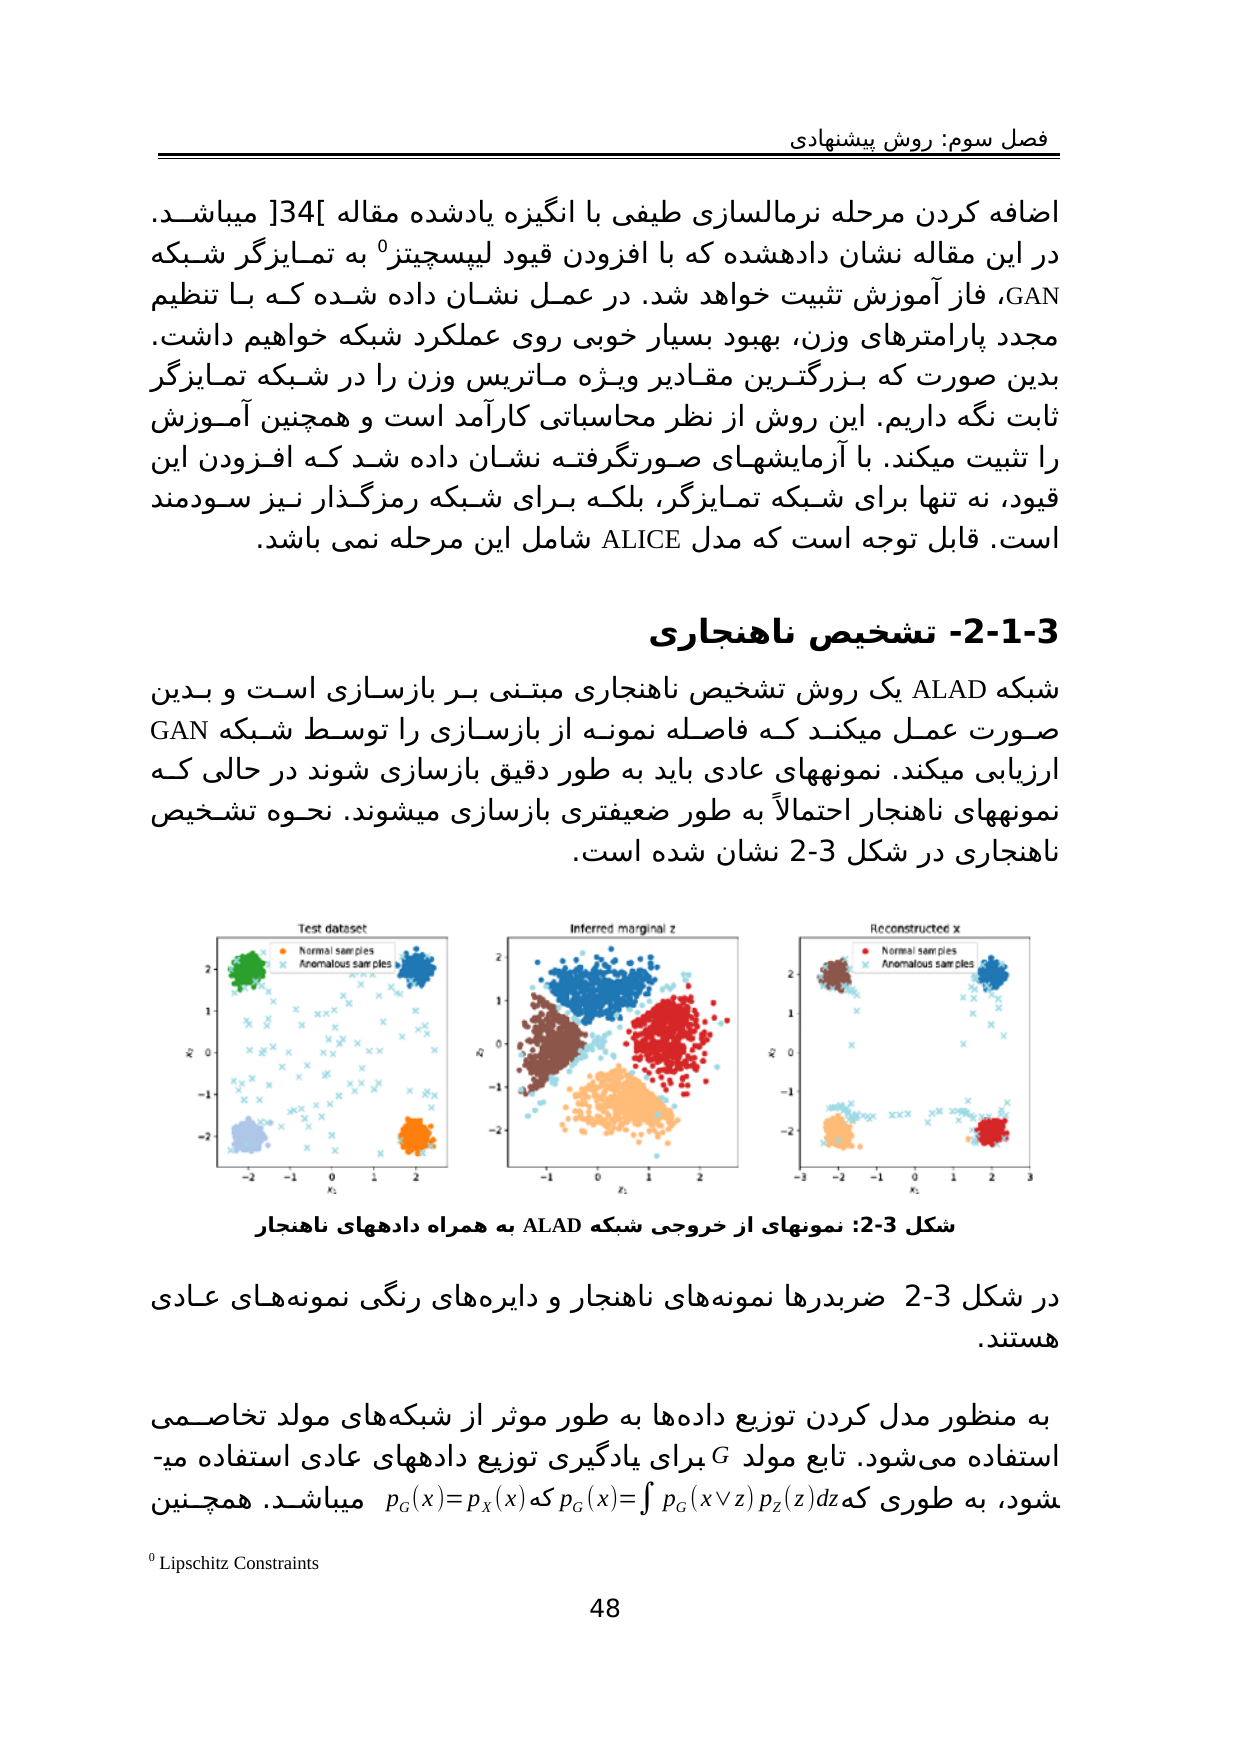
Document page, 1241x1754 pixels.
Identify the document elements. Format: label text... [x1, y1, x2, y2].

picture [150, 887, 1060, 1194]
text شکل 3-2: نمونهای از خروجی شبکه ALAD به همراه دادههای ناهنجار [150, 1213, 1062, 1237]
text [150, 1398, 1060, 1517]
text اضافه کردن مرحله نرمالسازی طیفی با انگیزه یادشده مقاله ]34[ میباشد. در این مقاله نشان دادهشده که با افزودن قیود لیپسچیتز به تمایزگر شبکه GAN، فاز آموزش تثبیت خواهد شد. در عمل نشان داده شده که با تنظیم مجدد پارامترهای وزن، بهبود بسیار خوبی روی عملکرد شبکه خواهیم داشت. بدین صورت که بزرگترین مقادیر ویژه ماتریس وزن را در شبکه تمایزگر ثابت نگه داریم. این روش از نظر محاسباتی کارآمد است و همچنین آموزش را تثبیت میکند. با آزمایشهای صورتگرفته نشان داده شد که افزودن این قیود، نه تنها برای شبکه تمایزگر، بلکه برای شبکه رمزگذار نیز سودمند است. قابل توجه است که مدل ALICE شامل این مرحله نمی باشد. [150, 196, 1060, 555]
text شبکه ALAD یک روش تشخیص ناهنجاری مبتنی بر بازسازی است و بدین صورت عمل میکند که فاصله نمونه از بازسازی را توسط شبکه GAN ارزیابی میکند. نمونههای عادی باید به طور دقیق بازسازی شوند در حالی که نمونههای ناهنجار احتمالاً به طور ضعیفتری بازسازی میشوند. نحوه تشخیص ناهنجاری در شکل 3-2 نشان شده است. [150, 671, 1060, 868]
text در شکل 3-2 ضربدر‌ها نمونه‌های ناهنجار و دایره‌های رنگی نمونه‌های عادی هستند. [150, 1279, 1060, 1354]
subtitle 2-1-3- تشخیص ناهنجاری [150, 612, 1060, 651]
